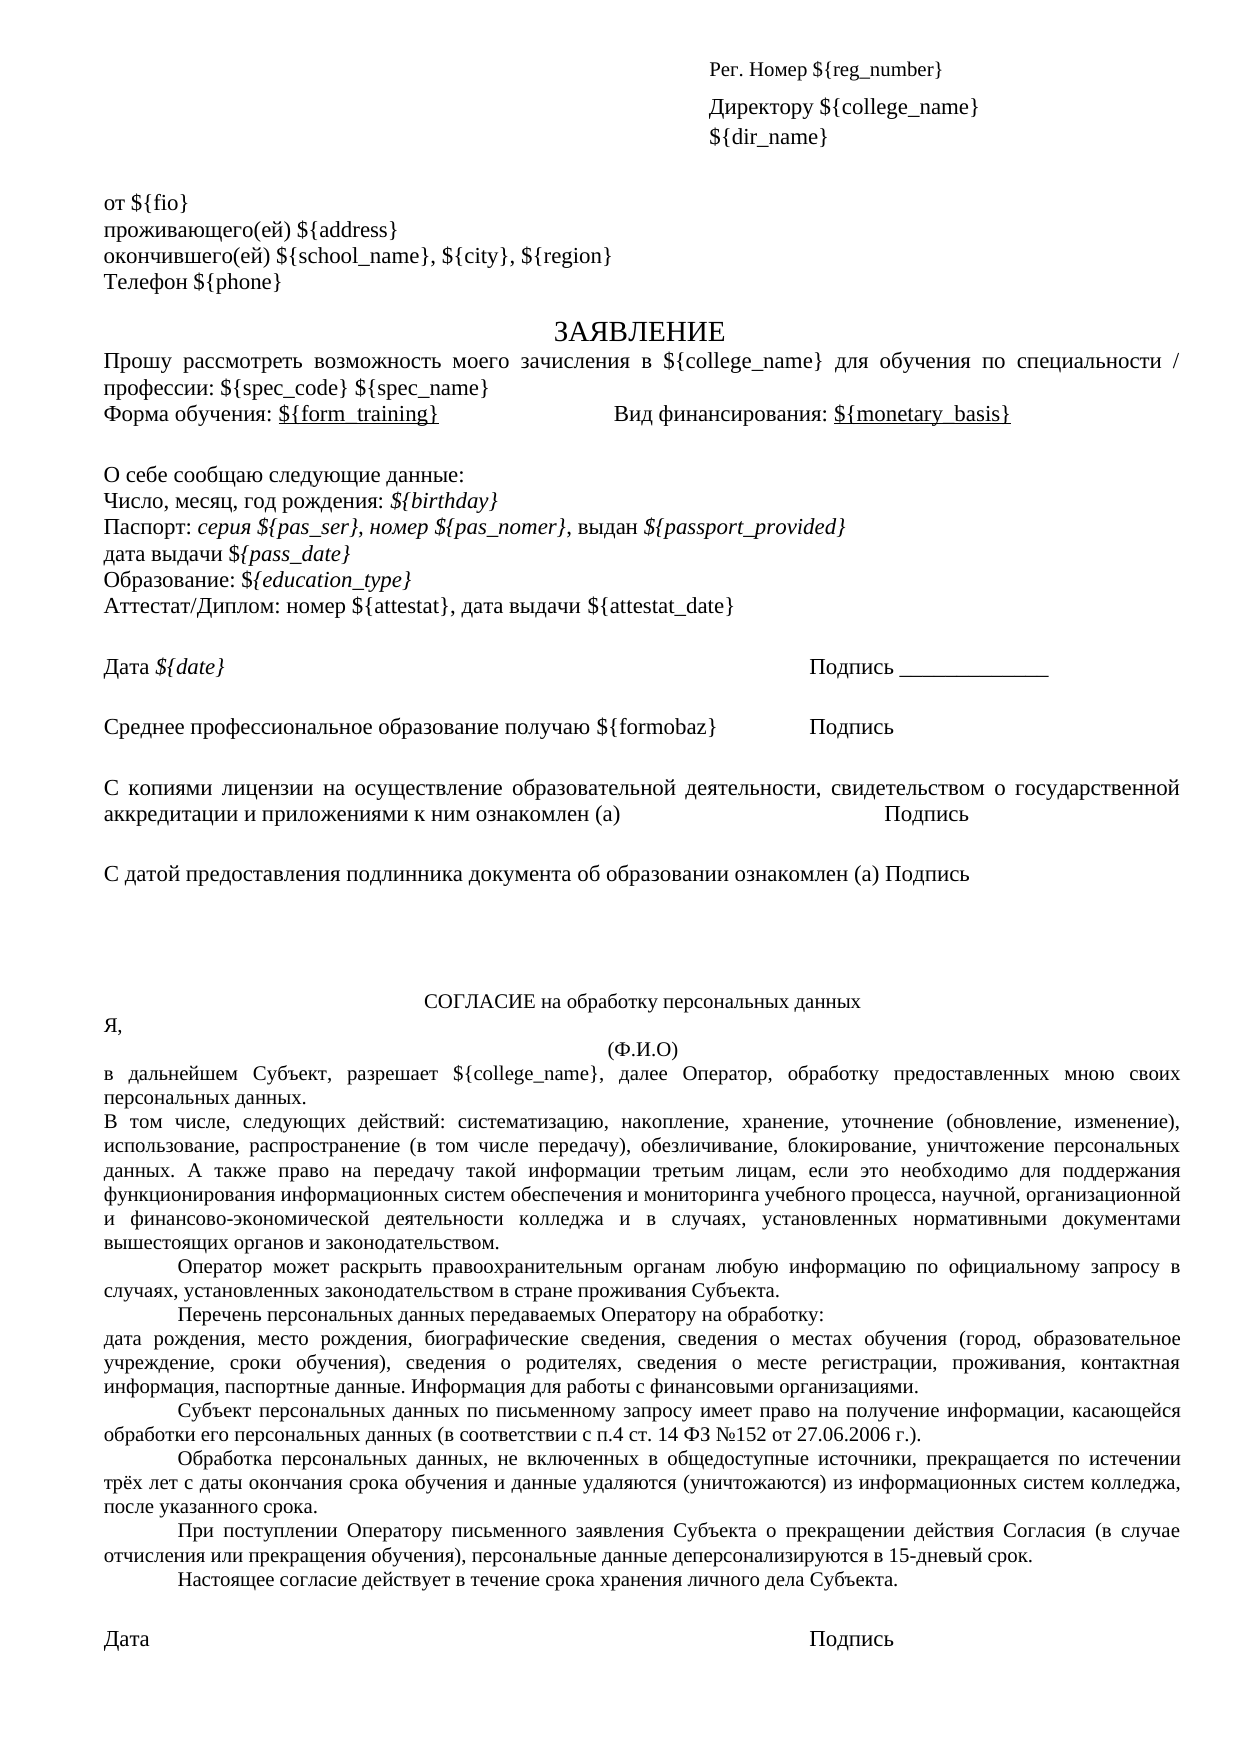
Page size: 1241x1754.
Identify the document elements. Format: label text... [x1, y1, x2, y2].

text дата выдачи ${pass_date} [103, 540, 1182, 566]
text Субъект персональных данных по письменному запросу имеет право на получение информации, касающейся обработки его персональных данных (в соответствии с п.4 ст. 14 ФЗ №152 от 27.06.2006 г.). [103, 1398, 1182, 1446]
text Настоящее согласие действует в течение срока хранения личного дела Субъекта. [103, 1567, 1182, 1591]
text СОГЛАСИЕ на обработку персональных данных [103, 989, 1182, 1013]
text Прошу рассмотреть возможность моего зачисления в ${college_name} для обучения по специальности / профессии: ${spec_code} ${spec_name} [103, 348, 1182, 400]
text Паспорт: серия ${pas_ser}, номер ${pas_nomer}, выдан ${passport_provided} [103, 513, 1182, 540]
text В том числе, следующих действий: систематизацию, накопление, хранение, уточнение (обновление, изменение), использование, распространение (в том числе передачу), обезличивание, блокирование, уничтожение персональных данных. А также право на передачу такой информации третьим лицам, если это необходимо для поддержания функционирования информационных систем обеспечения и мониторинга учебного процесса, научной, организационной и финансово-экономической деятельности колледжа и в случаях, установленных нормативными документами вышестоящих органов и законодательством. [103, 1109, 1182, 1254]
text окончившего(ей) ${school_name}, ${city}, ${region} [103, 242, 1182, 268]
text Рег. Номер ${reg_number} [59, 57, 1182, 81]
text Оператор может раскрыть правоохранительным органам любую информацию по официальному запросу в случаях, установленных законодательством в стране проживания Субъекта. [103, 1254, 1182, 1302]
text (Ф.И.О) [103, 1037, 1182, 1061]
text Директору ${college_name} [59, 93, 1182, 120]
text Форма обучения: ${form_training} Вид финансирования: ${monetary_basis} [103, 400, 1182, 427]
text в дальнейшем Субъект, разрешает ${college_name}, далее Оператор, обработку предоставленных мною своих персональных данных. [103, 1061, 1182, 1109]
text ЗАЯВЛЕНИЕ [103, 314, 1182, 348]
text Дата ${date} Подпись _____________ [103, 653, 1182, 679]
text от ${fio} [103, 189, 1182, 216]
text Число, месяц, год рождения: ${birthday} [103, 487, 1182, 513]
text ${dir_name} [59, 123, 1182, 150]
text Я, [103, 1013, 1182, 1037]
text Среднее профессиональное образование получаю ${formobaz} Подпись [103, 713, 1182, 740]
text Обработка персональных данных, не включенных в общедоступные источники, прекращается по истечении трёх лет с даты окончания срока обучения и данные удаляются (уничтожаются) из информационных систем колледжа, после указанного срока. [103, 1446, 1182, 1518]
text При поступлении Оператору письменного заявления Субъекта о прекращении действия Согласия (в случае отчисления или прекращения обучения), персональные данные деперсонализируются в 15-дневый срок. [103, 1518, 1182, 1567]
text Образование: ${education_type} [103, 566, 1182, 592]
text С копиями лицензии на осуществление образовательной деятельности, свидетельством о государственной аккредитации и приложениями к ним ознакомлен (а) Подпись [103, 774, 1182, 826]
text проживающего(ей) ${address} [103, 216, 1182, 242]
text О себе сообщаю следующие данные: [103, 461, 1182, 487]
text Аттестат/Диплом: номер ${attestat}, дата выдачи ${attestat_date} [103, 592, 1182, 619]
text С датой предоставления подлинника документа об образовании ознакомлен (а) Подпись [103, 861, 1182, 887]
text Дата Подпись [103, 1625, 1182, 1651]
text Перечень персональных данных передаваемых Оператору на обработку: [103, 1302, 1182, 1326]
text Телефон ${phone} [103, 268, 1182, 295]
text дата рождения, место рождения, биографические сведения, сведения о местах обучения (город, образовательное учреждение, сроки обучения), сведения о родителях, сведения о месте регистрации, проживания, контактная информация, паспортные данные. Информация для работы с финансовыми организациями. [103, 1326, 1182, 1398]
